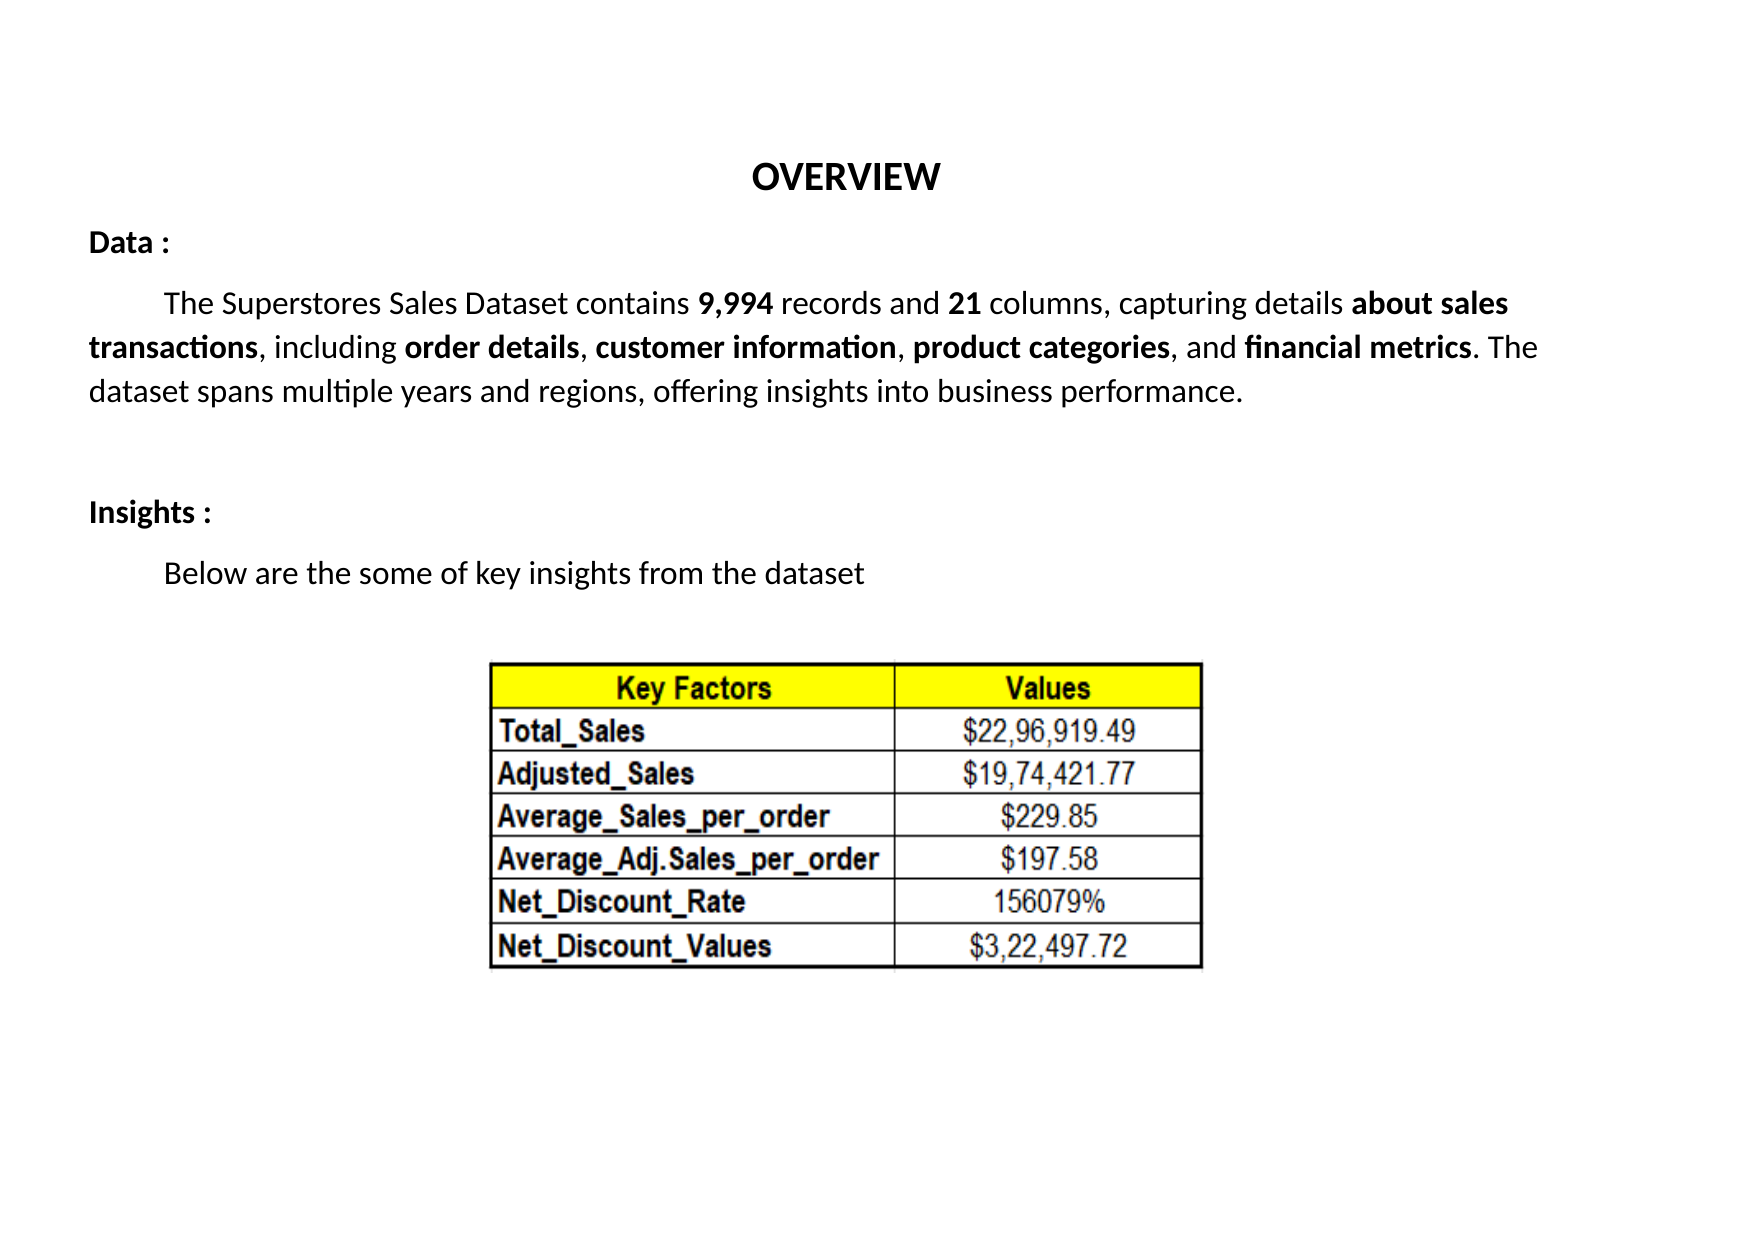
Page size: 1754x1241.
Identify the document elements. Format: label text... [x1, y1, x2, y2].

text The Superstores Sales Dataset contains 9,994 records and 21 columns, capturing details about sales transactions, including order details, customer information, product categories, and financial metrics. The dataset spans multiple years and regions, offering insights into business performance. [89, 282, 1604, 411]
picture [488, 659, 1205, 973]
text Below are the some of key insights from the dataset [89, 552, 1604, 593]
text Data : [89, 222, 1604, 262]
text Insights : [89, 491, 1604, 532]
text OVERVIEW [89, 150, 1604, 201]
